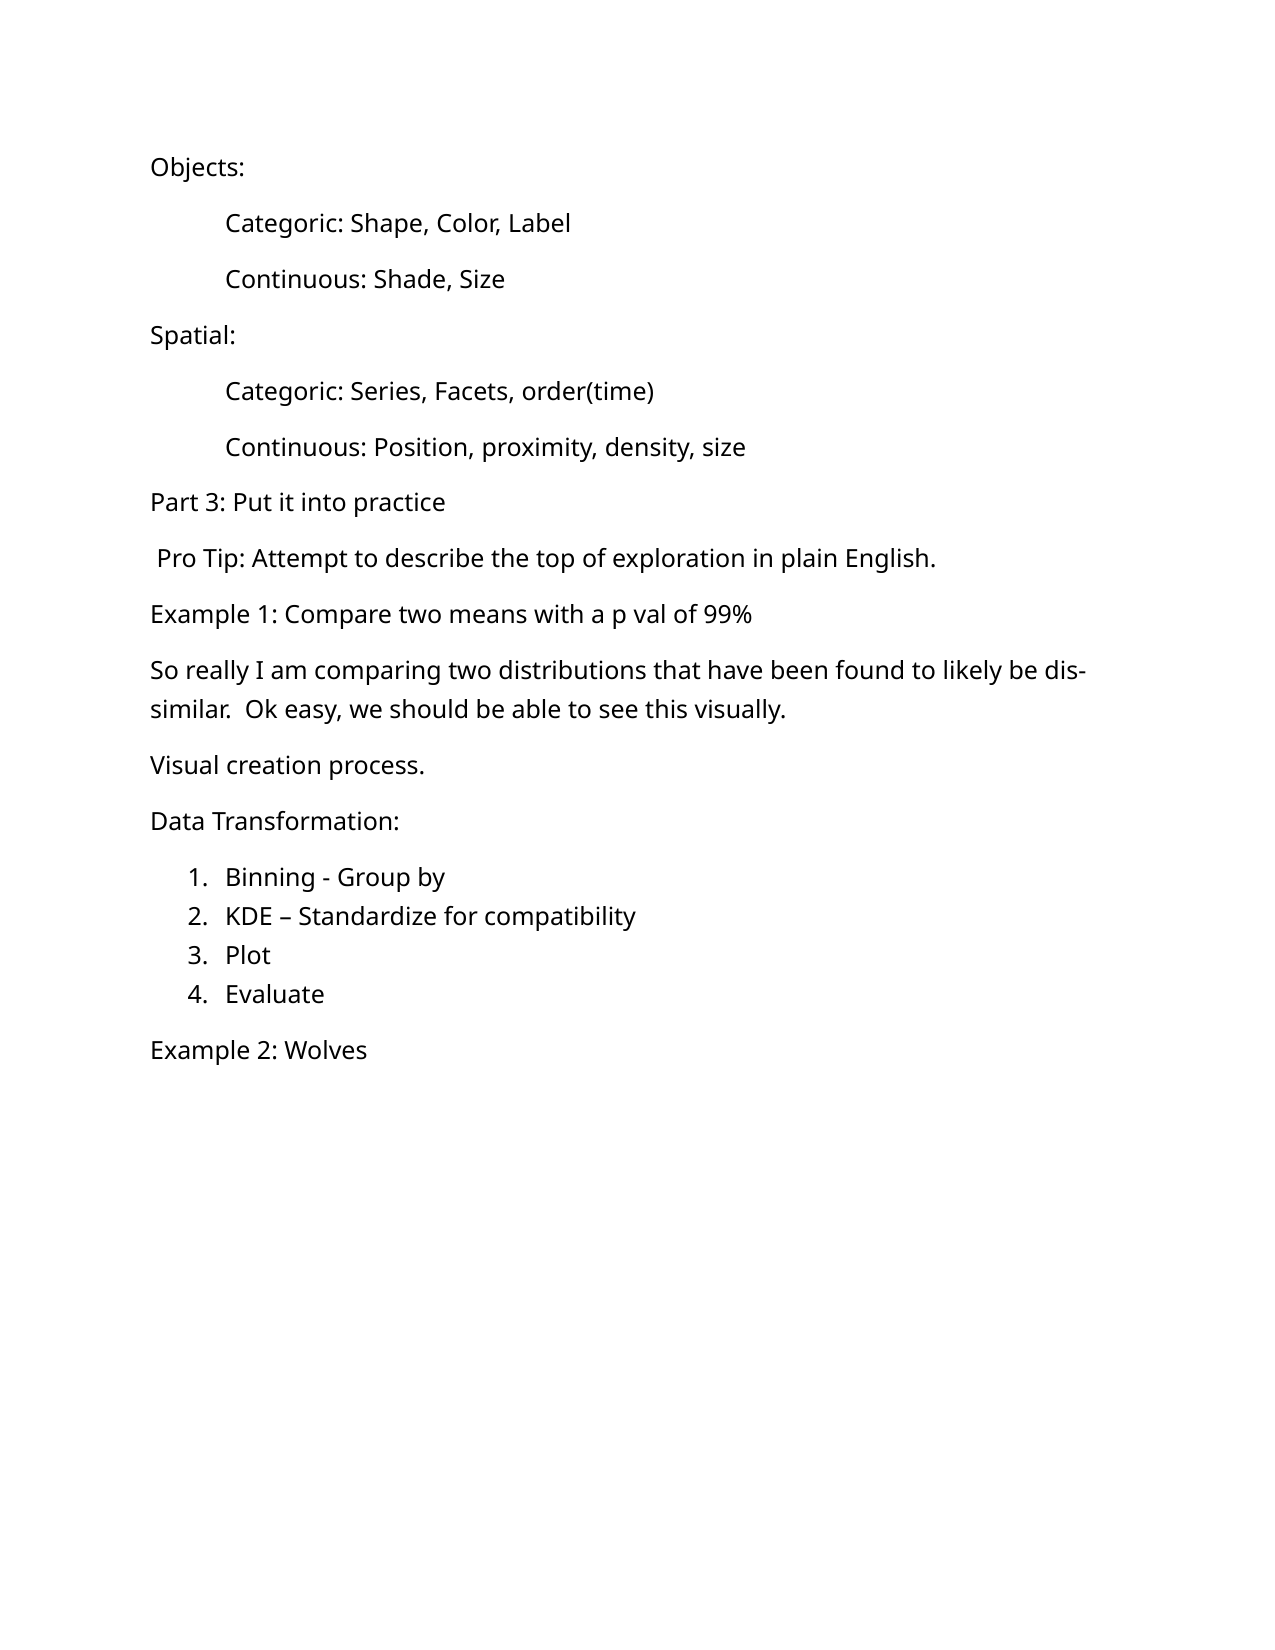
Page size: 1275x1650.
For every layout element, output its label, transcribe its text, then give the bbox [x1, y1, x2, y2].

text Categoric: Shape, Color, Label [150, 206, 1125, 240]
list KDE – Standardize for compatibility [187, 898, 1125, 932]
text Part 3: Put it into practice [150, 485, 1125, 519]
text Pro Tip: Attempt to describe the top of exploration in plain English. [150, 541, 1125, 575]
list Plot [187, 937, 1125, 972]
text Example 1: Compare two means with a p val of 99% [150, 597, 1125, 631]
list Binning - Group by [187, 859, 1125, 893]
text Categoric: Series, Facets, order(time) [150, 373, 1125, 407]
text Spatial: [150, 317, 1125, 352]
text So really I am comparing two distributions that have been found to likely be dis-similar. Ok easy, we should be able to see this visually. [150, 652, 1125, 726]
text Objects: [150, 150, 1125, 184]
text Visual creation process. [150, 747, 1125, 782]
text Example 2: Wolves [150, 1032, 1125, 1067]
text Data Transformation: [150, 803, 1125, 837]
list Evaluate [187, 977, 1125, 1011]
text Continuous: Position, proximity, density, size [150, 429, 1125, 463]
text Continuous: Shade, Size [150, 262, 1125, 296]
